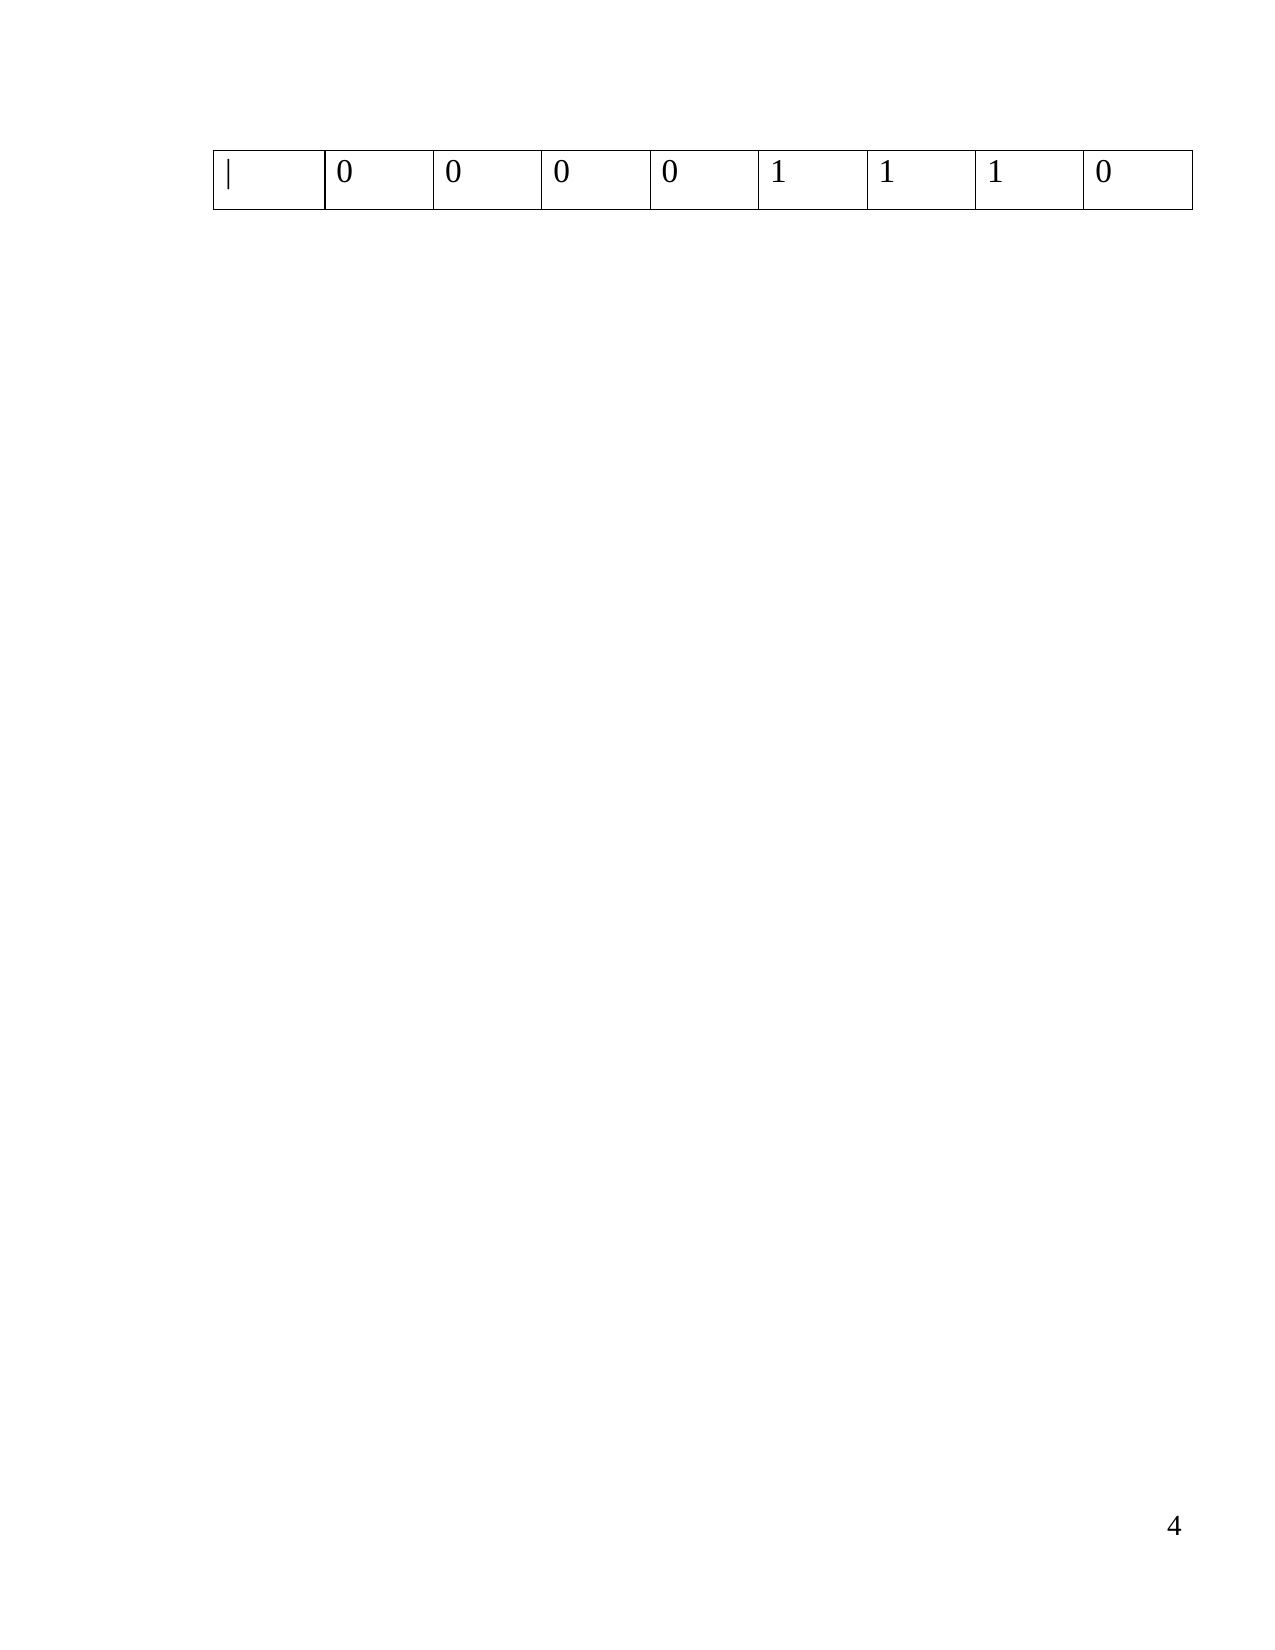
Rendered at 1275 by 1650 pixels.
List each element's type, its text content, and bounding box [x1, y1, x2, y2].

table_cell 0 [651, 151, 758, 209]
table_cell 1 [759, 151, 867, 209]
table_cell 1 [976, 151, 1083, 209]
table_cell 0 [1084, 151, 1192, 209]
table_cell | [214, 151, 324, 209]
table_cell 0 [542, 151, 650, 209]
table_cell 1 [868, 151, 975, 209]
table_cell 0 [434, 151, 541, 209]
table_cell 0 [326, 151, 433, 209]
